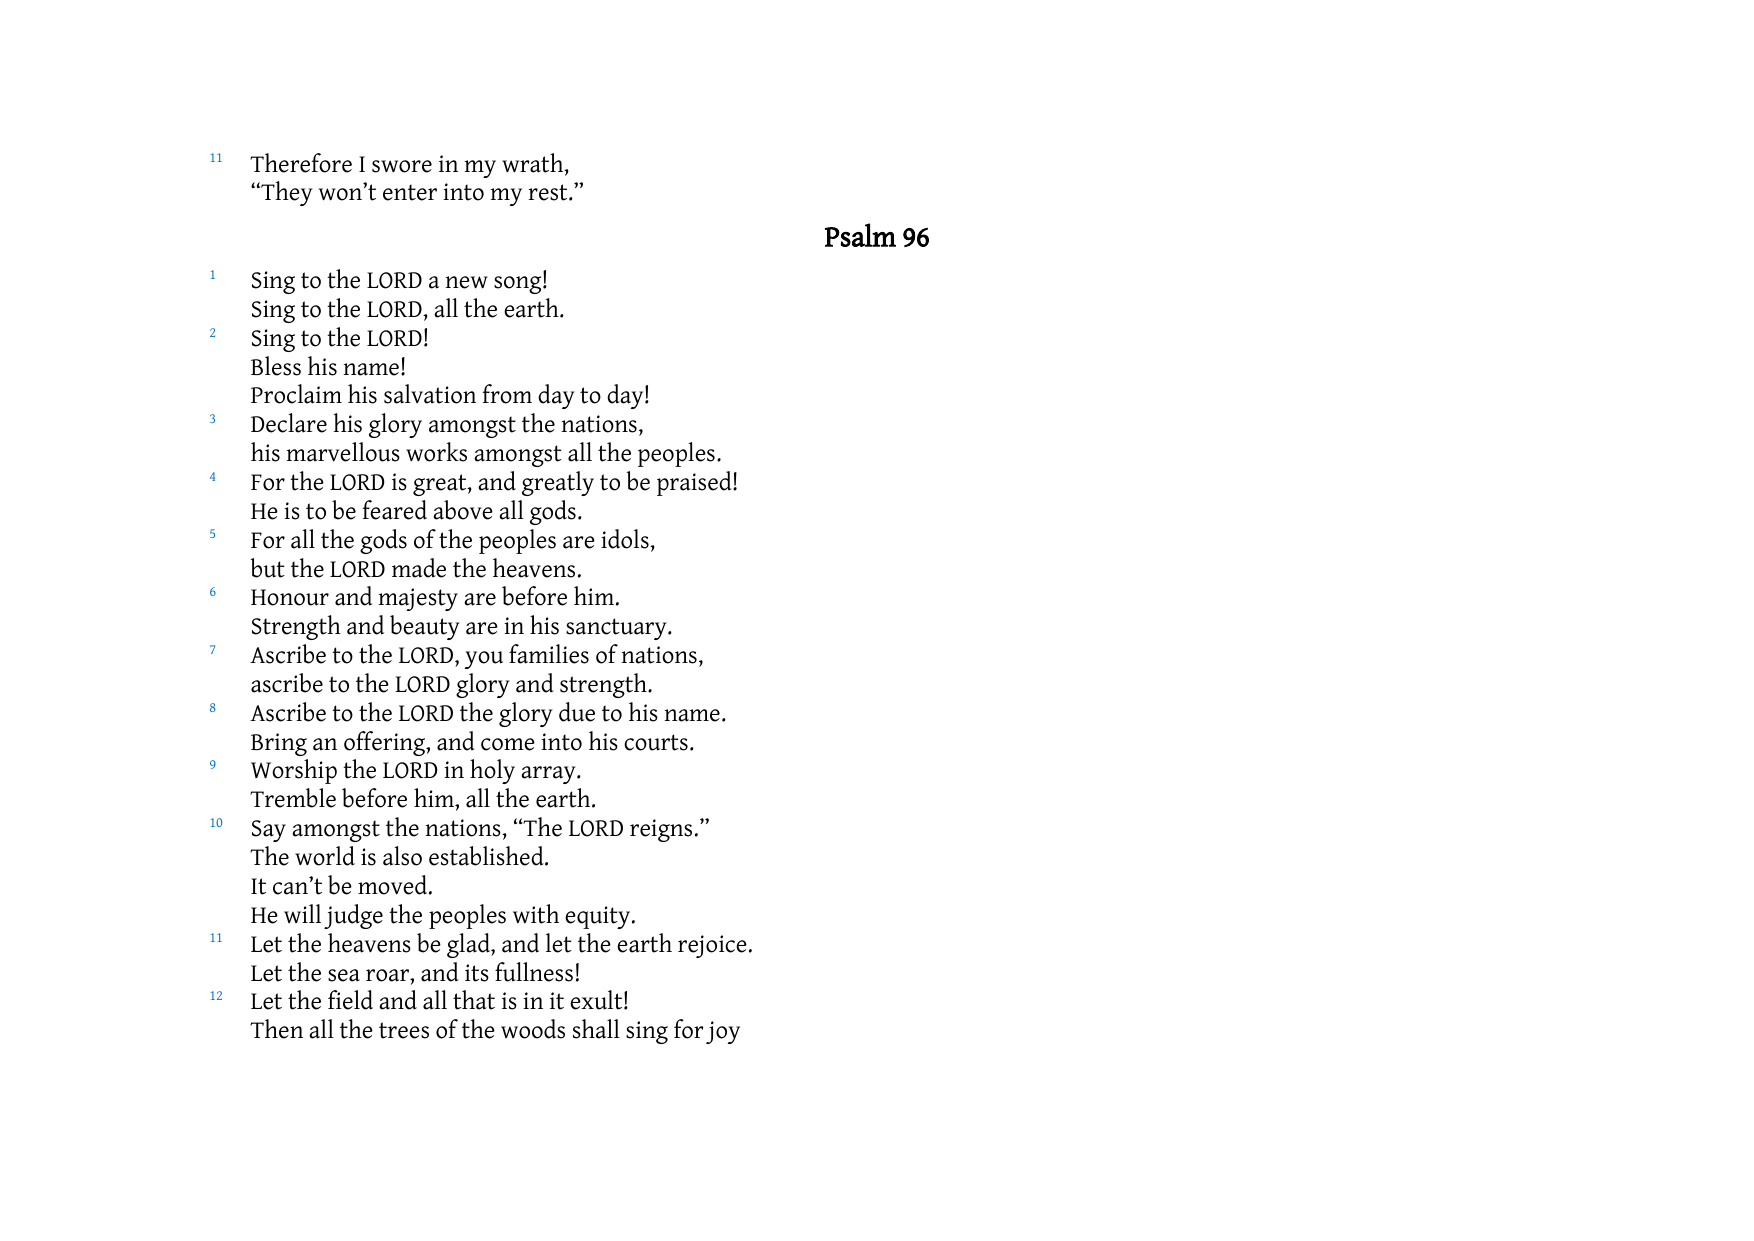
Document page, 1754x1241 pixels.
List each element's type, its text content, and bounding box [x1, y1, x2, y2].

text 5 For all the gods of the peoples are idols, but the LORD made the heavens. [209, 526, 1545, 584]
text Psalm 96 [150, 220, 1604, 254]
text 12 Let the field and all that is in it exult! Then all the trees of the woods shall sing for joy [209, 988, 1545, 1046]
text 9 Worship the LORD in holy array. Tremble before him, all the earth. [209, 757, 1545, 815]
text 8 Ascribe to the LORD the glory due to his name. Bring an offering, and come into his courts. [209, 699, 1545, 757]
text 7 Ascribe to the LORD, you families of nations, ascribe to the LORD glory and strength. [209, 642, 1545, 699]
text 1 Sing to the LORD a new song! Sing to the LORD, all the earth. [209, 266, 1545, 324]
text 3 Declare his glory amongst the nations, his marvellous works amongst all the peoples. [209, 411, 1545, 468]
text 11 Therefore I swore in my wrath, “They won’t enter into my rest.” [209, 150, 1545, 208]
text 6 Honour and majesty are before him. Strength and beauty are in his sanctuary. [209, 584, 1545, 642]
text 2 Sing to the LORD! Bless his name! Proclaim his salvation from day to day! [209, 324, 1545, 411]
text 4 For the LORD is great, and greatly to be praised! He is to be feared above all gods. [209, 468, 1545, 526]
text 10 Say amongst the nations, “The LORD reigns.” The world is also established. It can’t be moved. He will judge the peoples with equity. [209, 815, 1545, 930]
text 11 Let the heavens be glad, and let the earth rejoice. Let the sea roar, and its fullness! [209, 930, 1545, 988]
